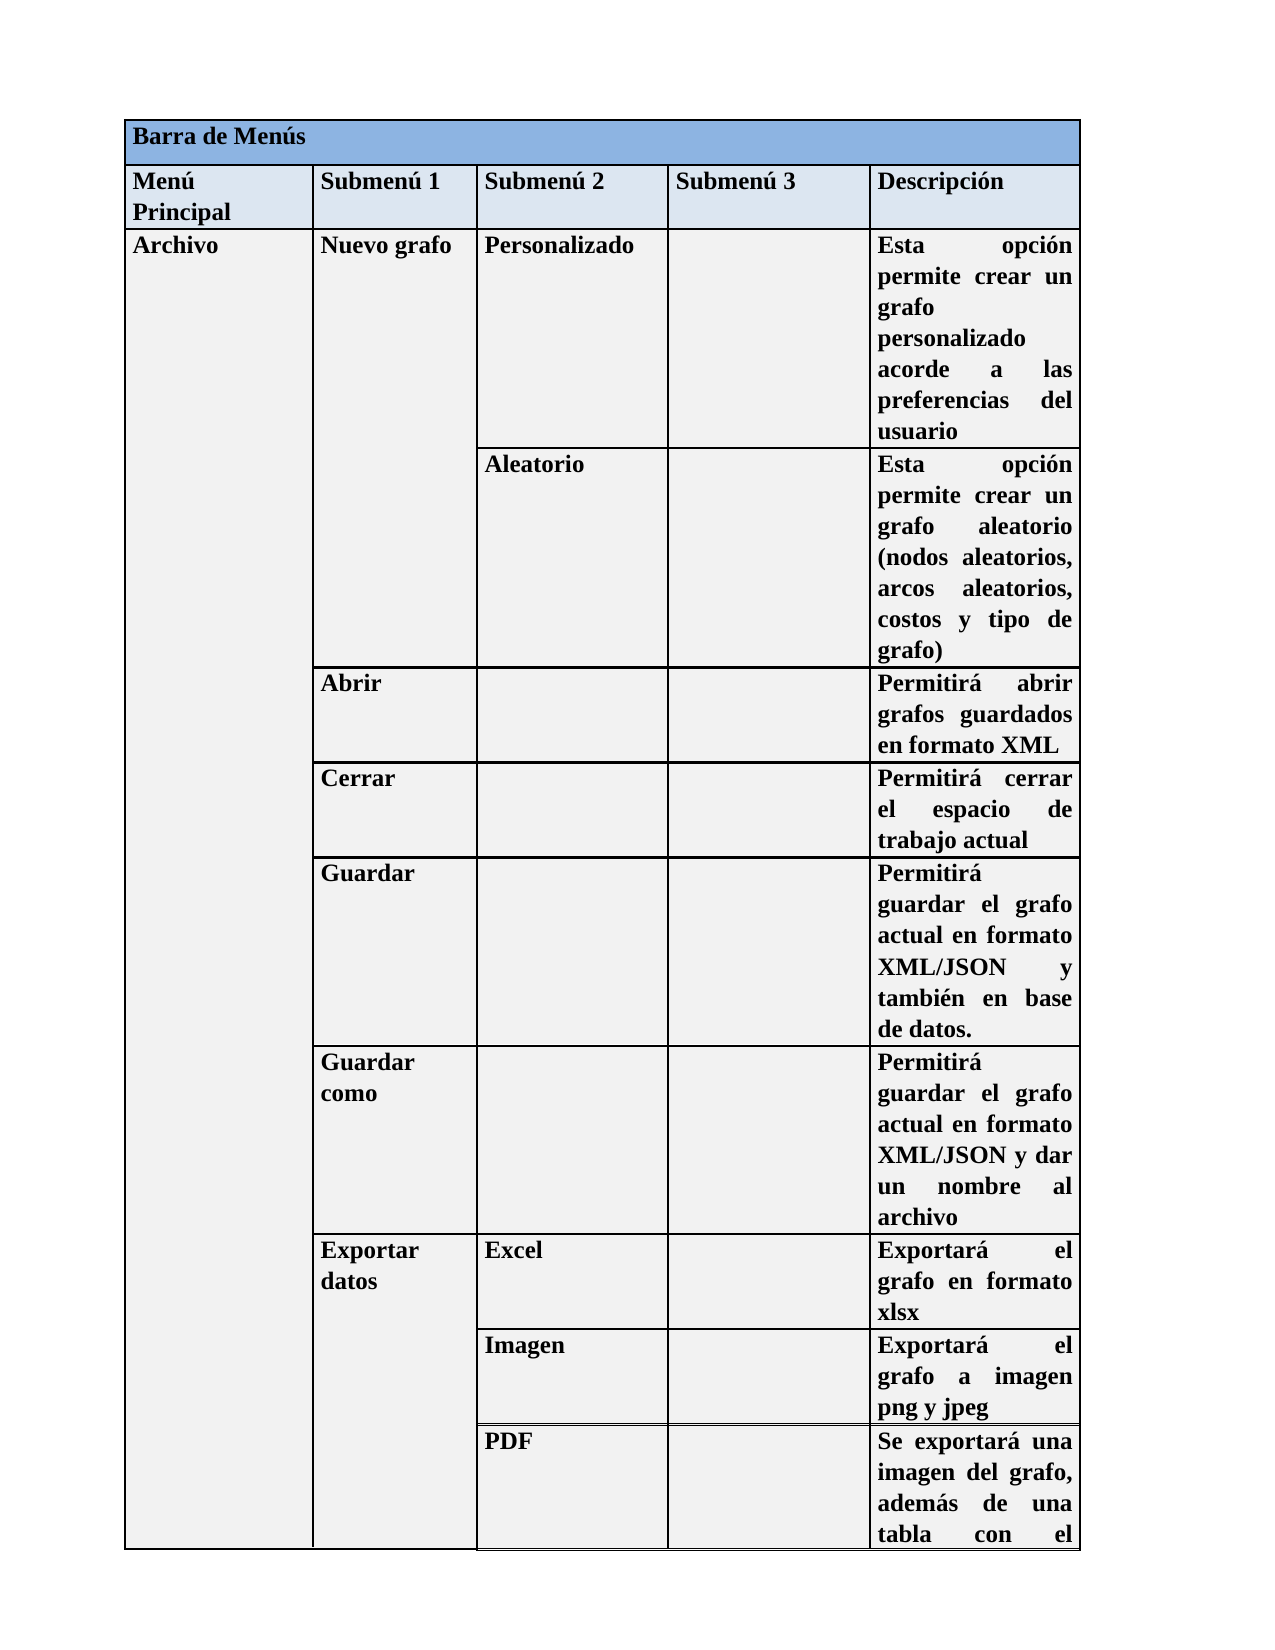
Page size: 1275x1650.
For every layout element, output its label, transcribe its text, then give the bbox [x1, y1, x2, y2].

table_cell Descripción [871, 166, 1079, 228]
table_cell [478, 1047, 667, 1233]
table_cell Guardar como [314, 1047, 476, 1233]
table_cell Permitirá cerrar el espacio de trabajo actual [871, 764, 1079, 856]
table_cell [669, 1330, 869, 1423]
table_cell Archivo [126, 230, 313, 1548]
table_cell Cerrar [314, 764, 476, 856]
table_cell [669, 449, 869, 666]
table_cell [669, 859, 869, 1044]
table_cell [478, 764, 667, 856]
table_cell Permitirá guardar el grafo actual en formato XML/JSON y dar un nombre al archivo [871, 1047, 1079, 1233]
table_cell Imagen [478, 1330, 667, 1423]
table_cell Exportará el grafo en formato xlsx [871, 1235, 1079, 1328]
table_cell Guardar [314, 859, 476, 1044]
table_cell Submenú 3 [669, 166, 869, 228]
table_cell Excel [478, 1235, 667, 1328]
table_cell [478, 859, 667, 1044]
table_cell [871, 1426, 1079, 1548]
table_cell Permitirá abrir grafos guardados en formato XML [871, 669, 1079, 761]
table_cell Personalizado [478, 230, 667, 447]
table_cell [669, 1426, 869, 1548]
table_cell Submenú 2 [478, 166, 667, 228]
table_cell [669, 764, 869, 856]
table_cell [478, 669, 667, 761]
table_cell Exportará el grafo a imagen png y jpeg [871, 1330, 1079, 1423]
table_cell Permitirá guardar el grafo actual en formato XML/JSON y también en base de datos. [871, 859, 1079, 1044]
table_cell Aleatorio [478, 449, 667, 666]
table_cell Esta opción permite crear un grafo aleatorio (nodos aleatorios, arcos aleatorios, costos y tipo de grafo) [871, 449, 1079, 666]
table_cell [669, 1235, 869, 1328]
table_cell Nuevo grafo [314, 230, 476, 666]
table_cell [669, 1047, 869, 1233]
table_cell [669, 230, 869, 447]
table_cell PDF [478, 1426, 667, 1548]
table_header Barra de Menús [126, 121, 1079, 164]
table_cell [669, 669, 869, 761]
table_cell Esta opción permite crear un grafo personalizado acorde a las preferencias del usuario [871, 230, 1079, 447]
table_cell Menú Principal [126, 166, 312, 228]
table_cell Abrir [314, 669, 476, 761]
table_cell Exportar datos [313, 1235, 476, 1548]
table_cell Submenú 1 [314, 166, 476, 228]
